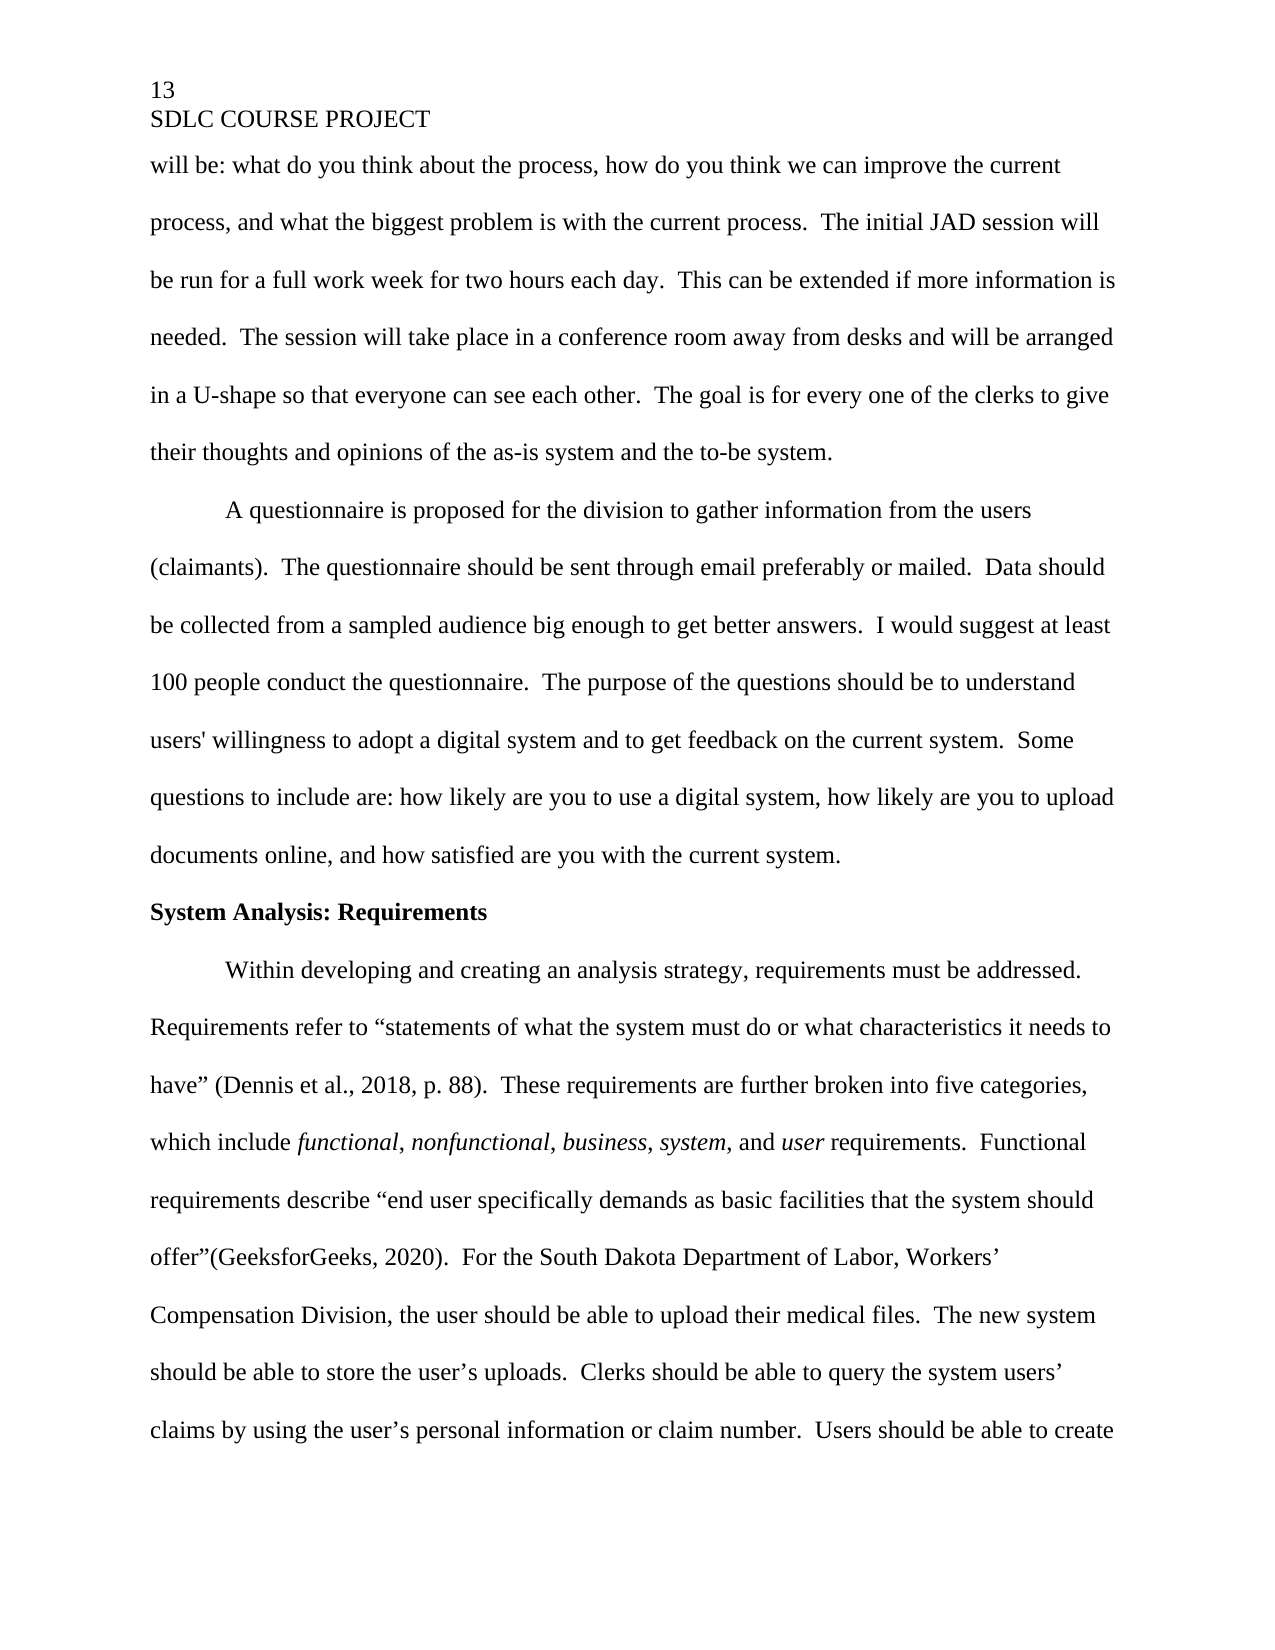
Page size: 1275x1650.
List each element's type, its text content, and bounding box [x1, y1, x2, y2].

text A questionnaire is proposed for the division to gather information from the users (claimants). The questionnaire should be sent through email preferably or mailed. Data should be collected from a sampled audience big enough to get better answers. I would suggest at least 100 people conduct the questionnaire. The purpose of the questions should be to understand users' willingness to adopt a digital system and to get feedback on the current system. Some questions to include are: how likely are you to use a digital system, how likely are you to upload documents online, and how satisfied are you with the current system. [150, 495, 1125, 869]
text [150, 955, 1125, 1444]
text System Analysis: Requirements [150, 897, 1125, 926]
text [150, 150, 1125, 466]
